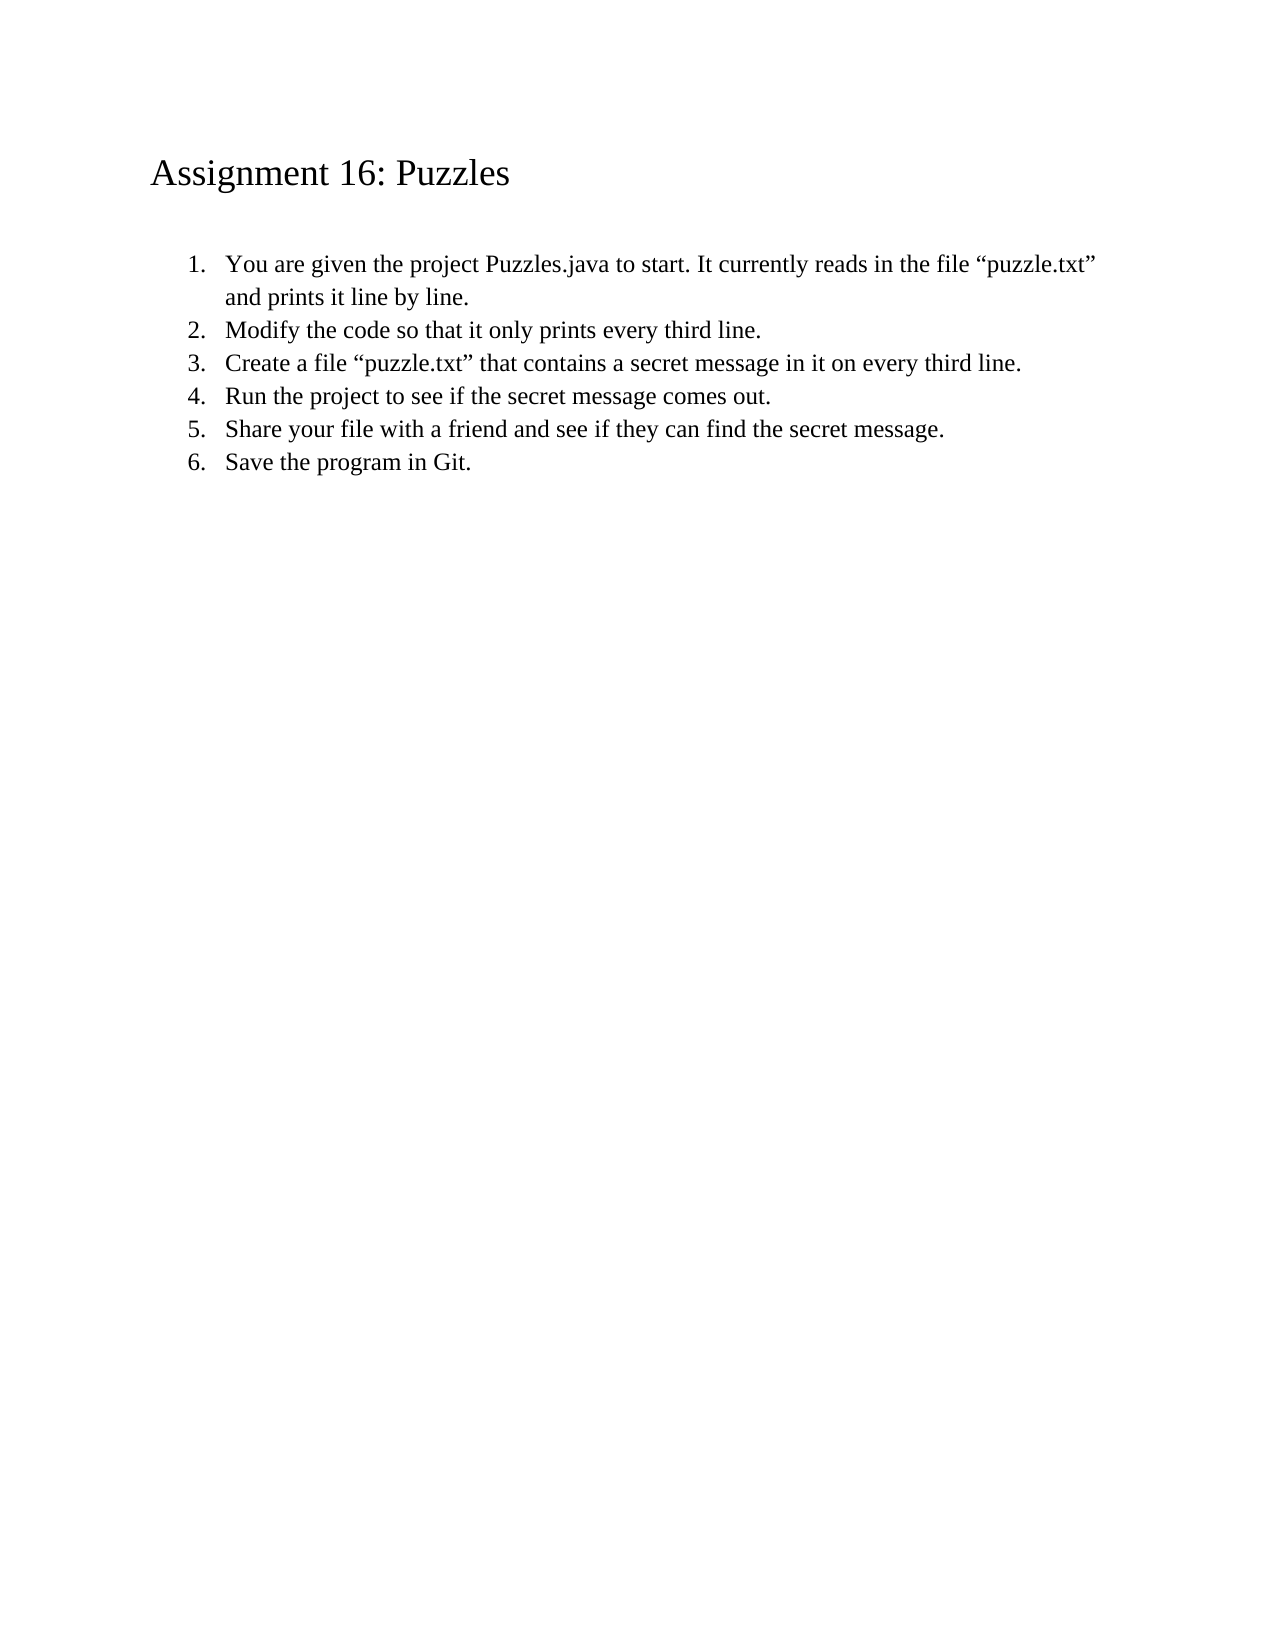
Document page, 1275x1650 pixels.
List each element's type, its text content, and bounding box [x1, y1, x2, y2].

list Share your file with a friend and see if they can find the secret message. [187, 414, 1125, 443]
list Run the project to see if the secret message comes out. [187, 381, 1125, 410]
text Assignment 16: Puzzles [150, 150, 1125, 193]
list Create a file “puzzle.txt” that contains a secret message in it on every third line. [187, 348, 1125, 377]
list Save the program in Git. [187, 447, 1125, 476]
list Modify the code so that it only prints every third line. [187, 315, 1125, 344]
list You are given the project Puzzles.java to start. It currently reads in the file “puzzle.txt” and prints it line by line. [187, 249, 1125, 311]
